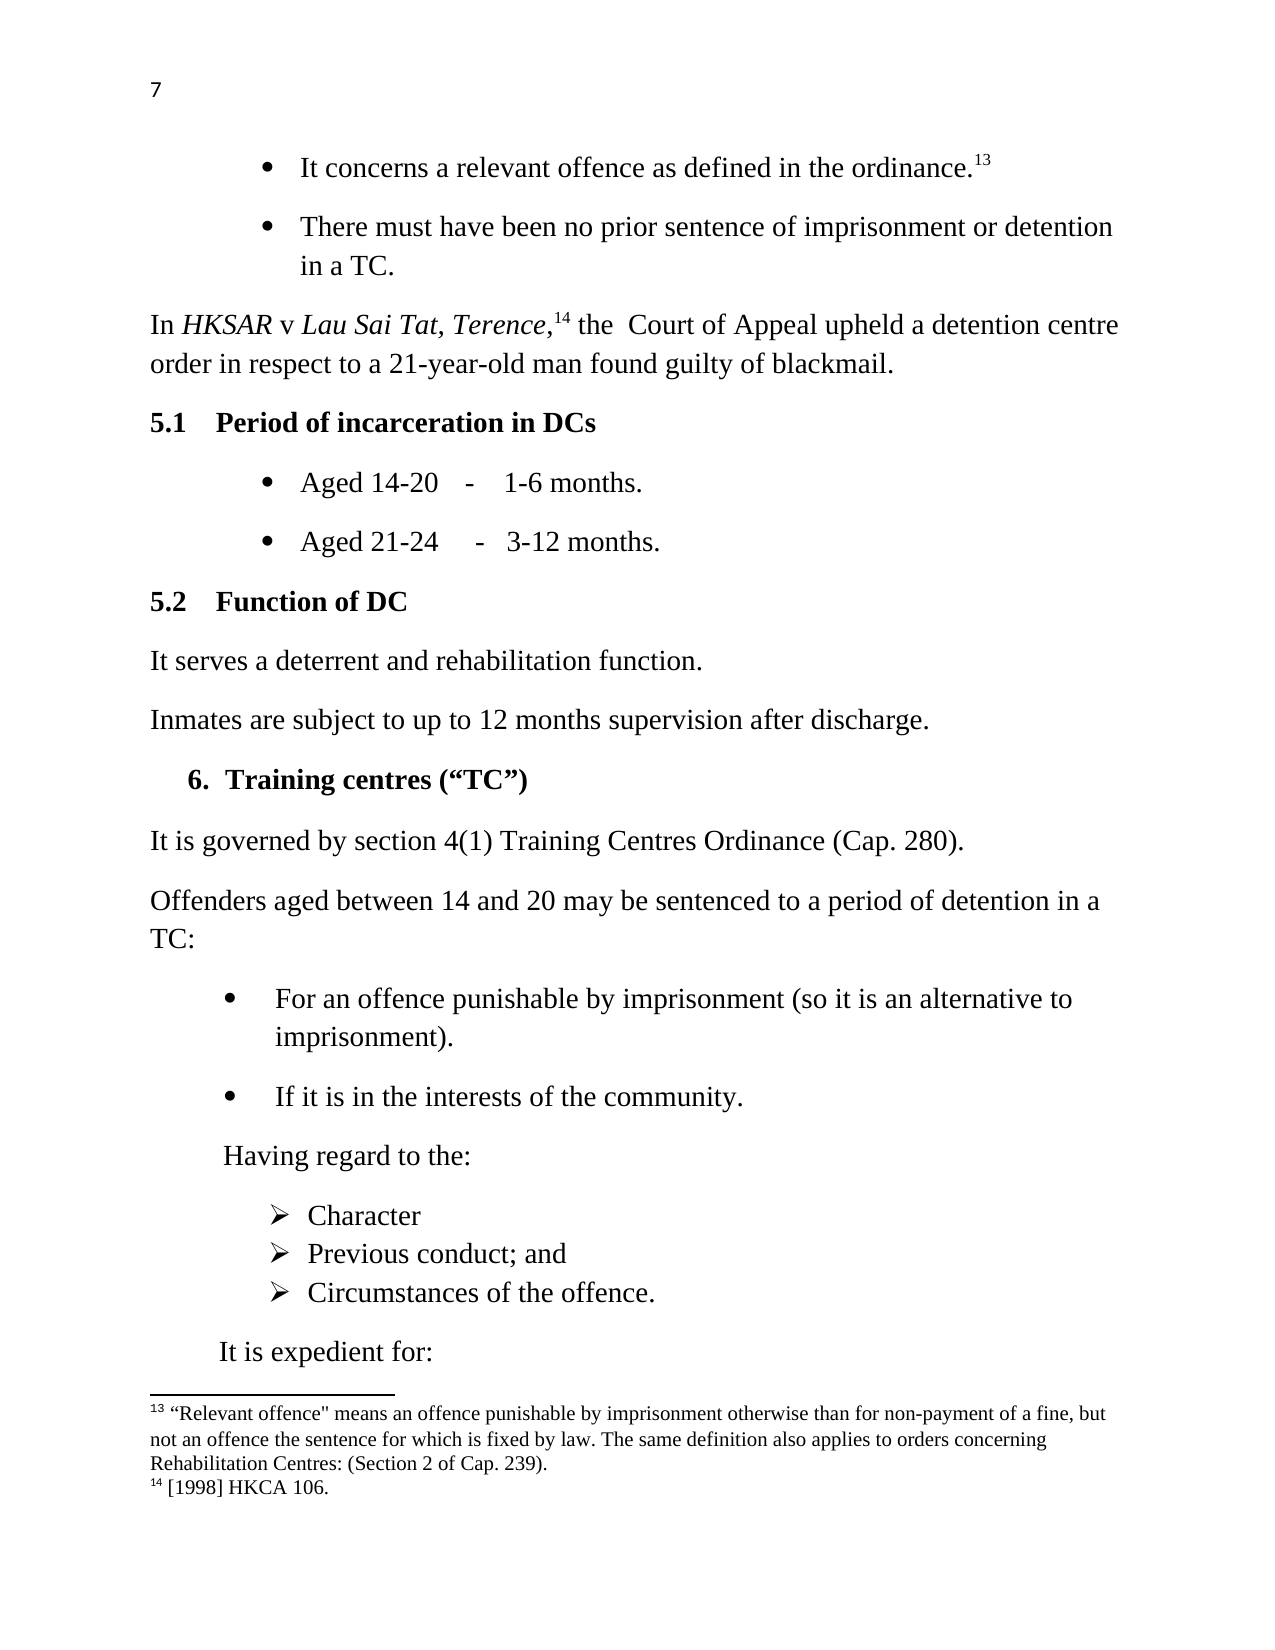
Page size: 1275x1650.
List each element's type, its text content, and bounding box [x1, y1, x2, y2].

text Inmates are subject to up to 12 months supervision after discharge. [150, 702, 1125, 736]
text It is governed by section 4(1) Training Centres Ordinance (Cap. 280). [150, 823, 1125, 857]
list Circumstances of the offence. [268, 1275, 1125, 1308]
list Previous conduct; and [268, 1236, 1125, 1270]
text It serves a deterrent and rehabilitation function. [150, 643, 1125, 677]
list It concerns a relevant offence as defined in the ordinance. [262, 150, 1125, 184]
list Character [268, 1198, 1125, 1231]
list There must have been no prior sentence of imprisonment or detention in a TC. [262, 209, 1125, 282]
text Offenders aged between 14 and 20 may be sentenced to a period of detention in a TC: [150, 883, 1125, 955]
text It is expedient for: [219, 1334, 1125, 1368]
text In HKSAR v Lau Sai Tat, Terence, the Court of Appeal upheld a detention centre order in respect to a 21-year-old man found guilty of blackmail. [150, 307, 1125, 379]
text Having regard to the: [150, 1138, 1125, 1172]
list Aged 14-20 - 1-6 months. [262, 465, 1125, 498]
list For an offence punishable by imprisonment (so it is an alternative to imprisonment). [225, 981, 1125, 1053]
list Training centres (“TC”) [187, 762, 1125, 795]
text 5.1 Period of incarceration in DCs [150, 405, 1125, 439]
list Aged 21-24 - 3-12 months. [262, 524, 1125, 558]
text 5.2 Function of DC [150, 584, 1125, 617]
list If it is in the interests of the community. [225, 1079, 1125, 1112]
